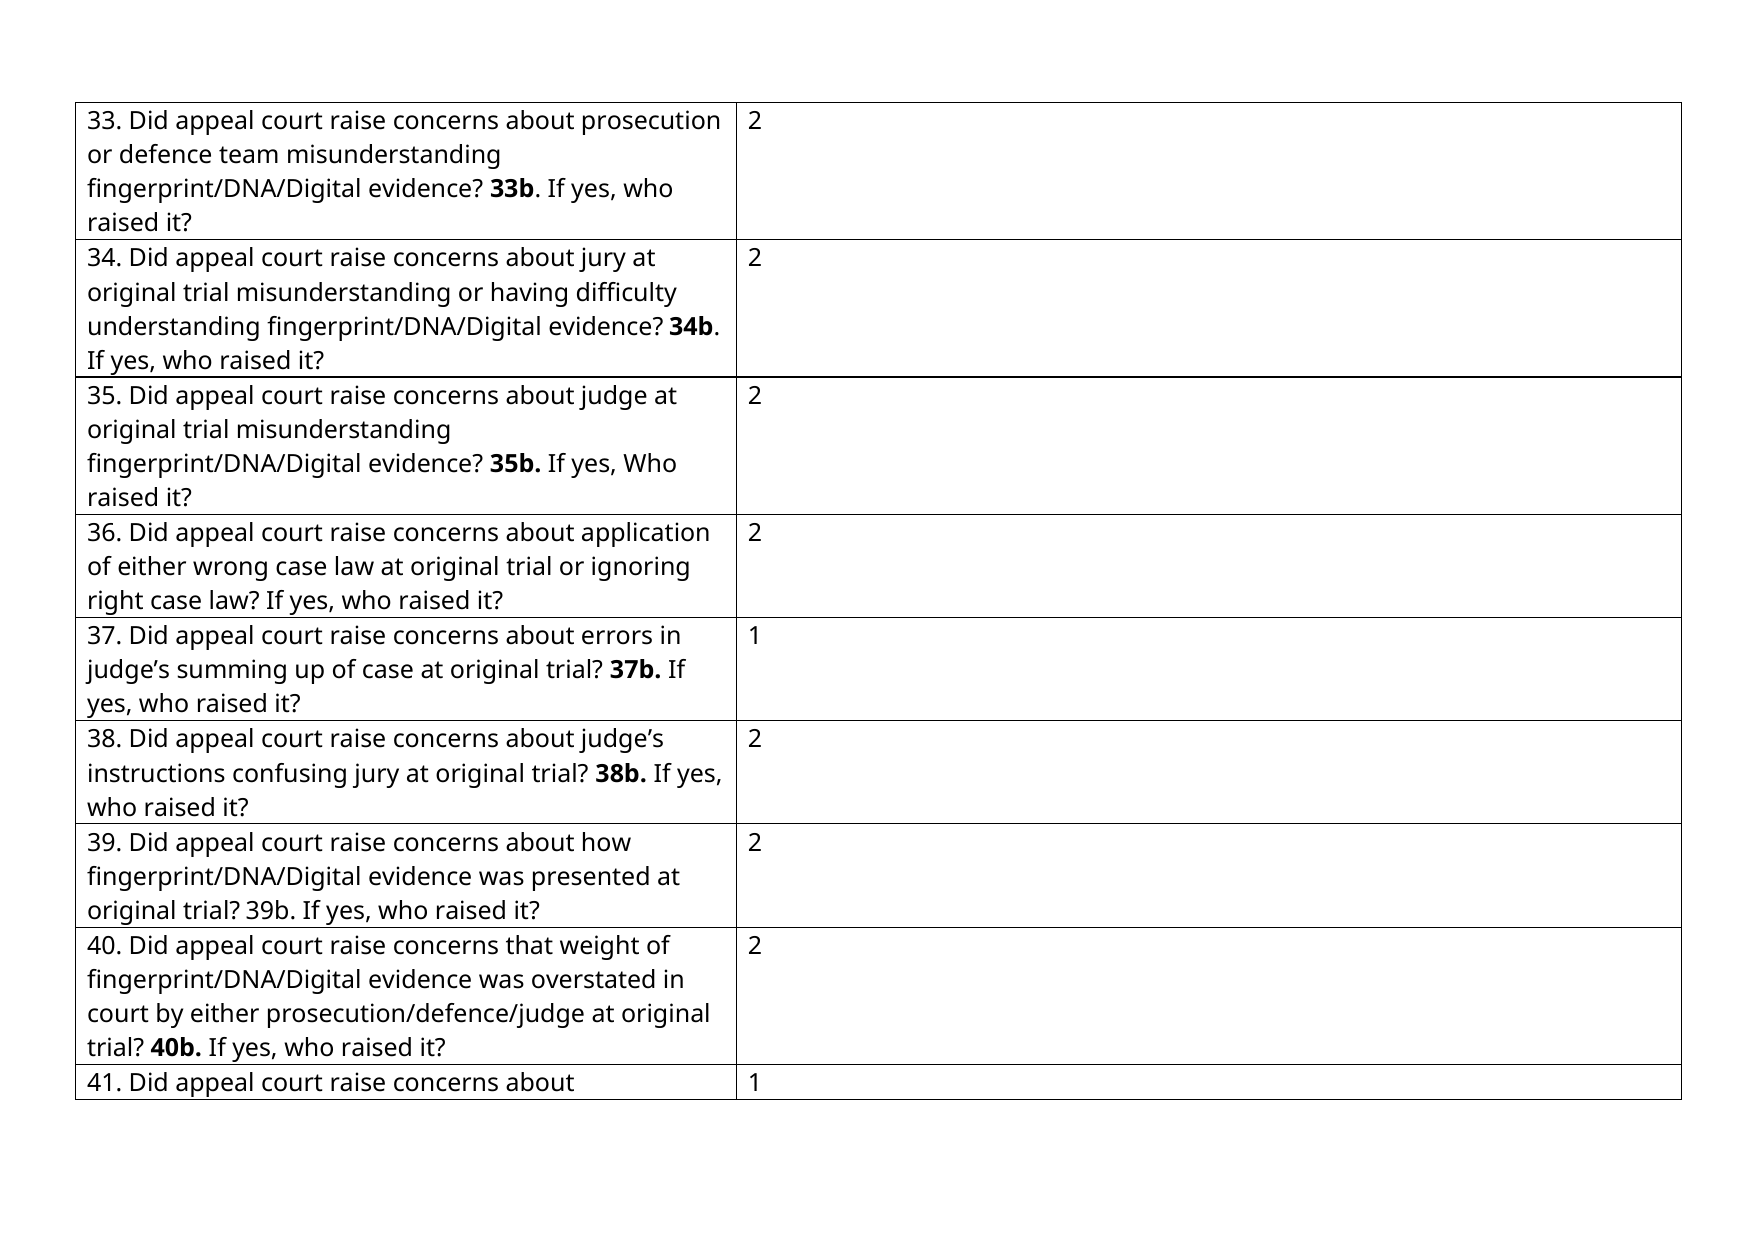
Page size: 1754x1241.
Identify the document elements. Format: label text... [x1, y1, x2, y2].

table_cell 38. Did appeal court raise concerns about judge’s instructions confusing jury at original trial? 38b. If yes, who raised it? [76, 721, 736, 823]
table_cell 2 [737, 103, 1681, 239]
table_cell 33. Did appeal court raise concerns about prosecution or defence team misunderstanding fingerprint/DNA/Digital evidence? 33b. If yes, who raised it? [76, 103, 736, 239]
table_cell 40. Did appeal court raise concerns that weight of fingerprint/DNA/Digital evidence was overstated in court by either prosecution/defence/judge at original trial? 40b. If yes, who raised it? [76, 928, 736, 1064]
table_cell 2 [737, 378, 1681, 514]
table_cell 2 [737, 515, 1681, 617]
table_cell 2 [737, 721, 1681, 823]
table_cell 36. Did appeal court raise concerns about application of either wrong case law at original trial or ignoring right case law? If yes, who raised it? [76, 515, 736, 617]
table_cell 35. Did appeal court raise concerns about judge at original trial misunderstanding fingerprint/DNA/Digital evidence? 35b. If yes, Who raised it? [76, 378, 736, 514]
table_cell 39. Did appeal court raise concerns about how fingerprint/DNA/Digital evidence was presented at original trial? 39b. If yes, who raised it? [76, 824, 736, 927]
table_cell 1 [737, 618, 1681, 720]
table_cell 2 [737, 928, 1681, 1064]
table_cell 2 [737, 824, 1681, 927]
table_cell 2 [737, 240, 1681, 376]
table_cell 1 [737, 1065, 1681, 1099]
table_cell 37. Did appeal court raise concerns about errors in judge’s summing up of case at original trial? 37b. If yes, who raised it? [76, 618, 736, 720]
table_cell 34. Did appeal court raise concerns about jury at original trial misunderstanding or having difficulty understanding fingerprint/DNA/Digital evidence? 34b. If yes, who raised it? [76, 240, 736, 376]
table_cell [76, 1065, 736, 1099]
